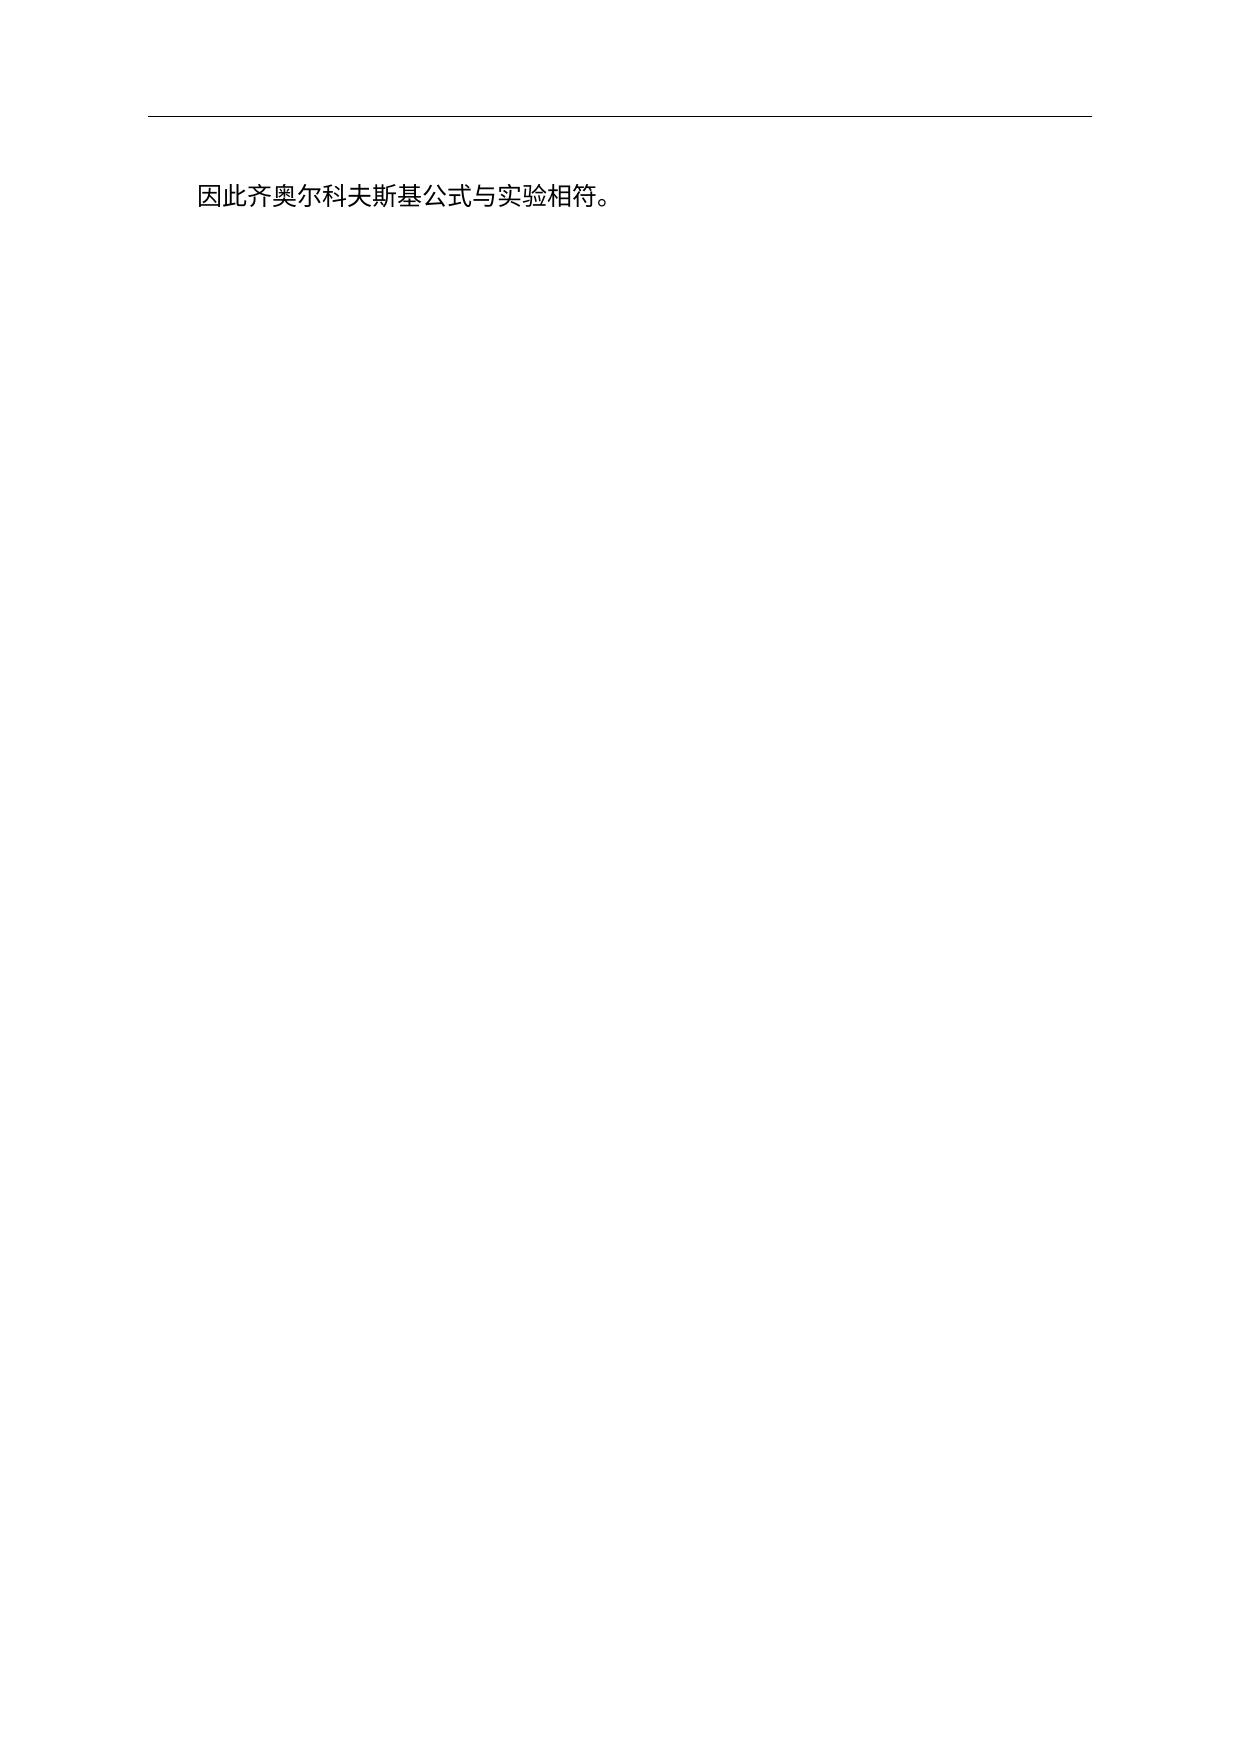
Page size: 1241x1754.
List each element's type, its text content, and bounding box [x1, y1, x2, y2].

text 因此齐奥尔科夫斯基公式与实验相符。 [148, 162, 1092, 227]
